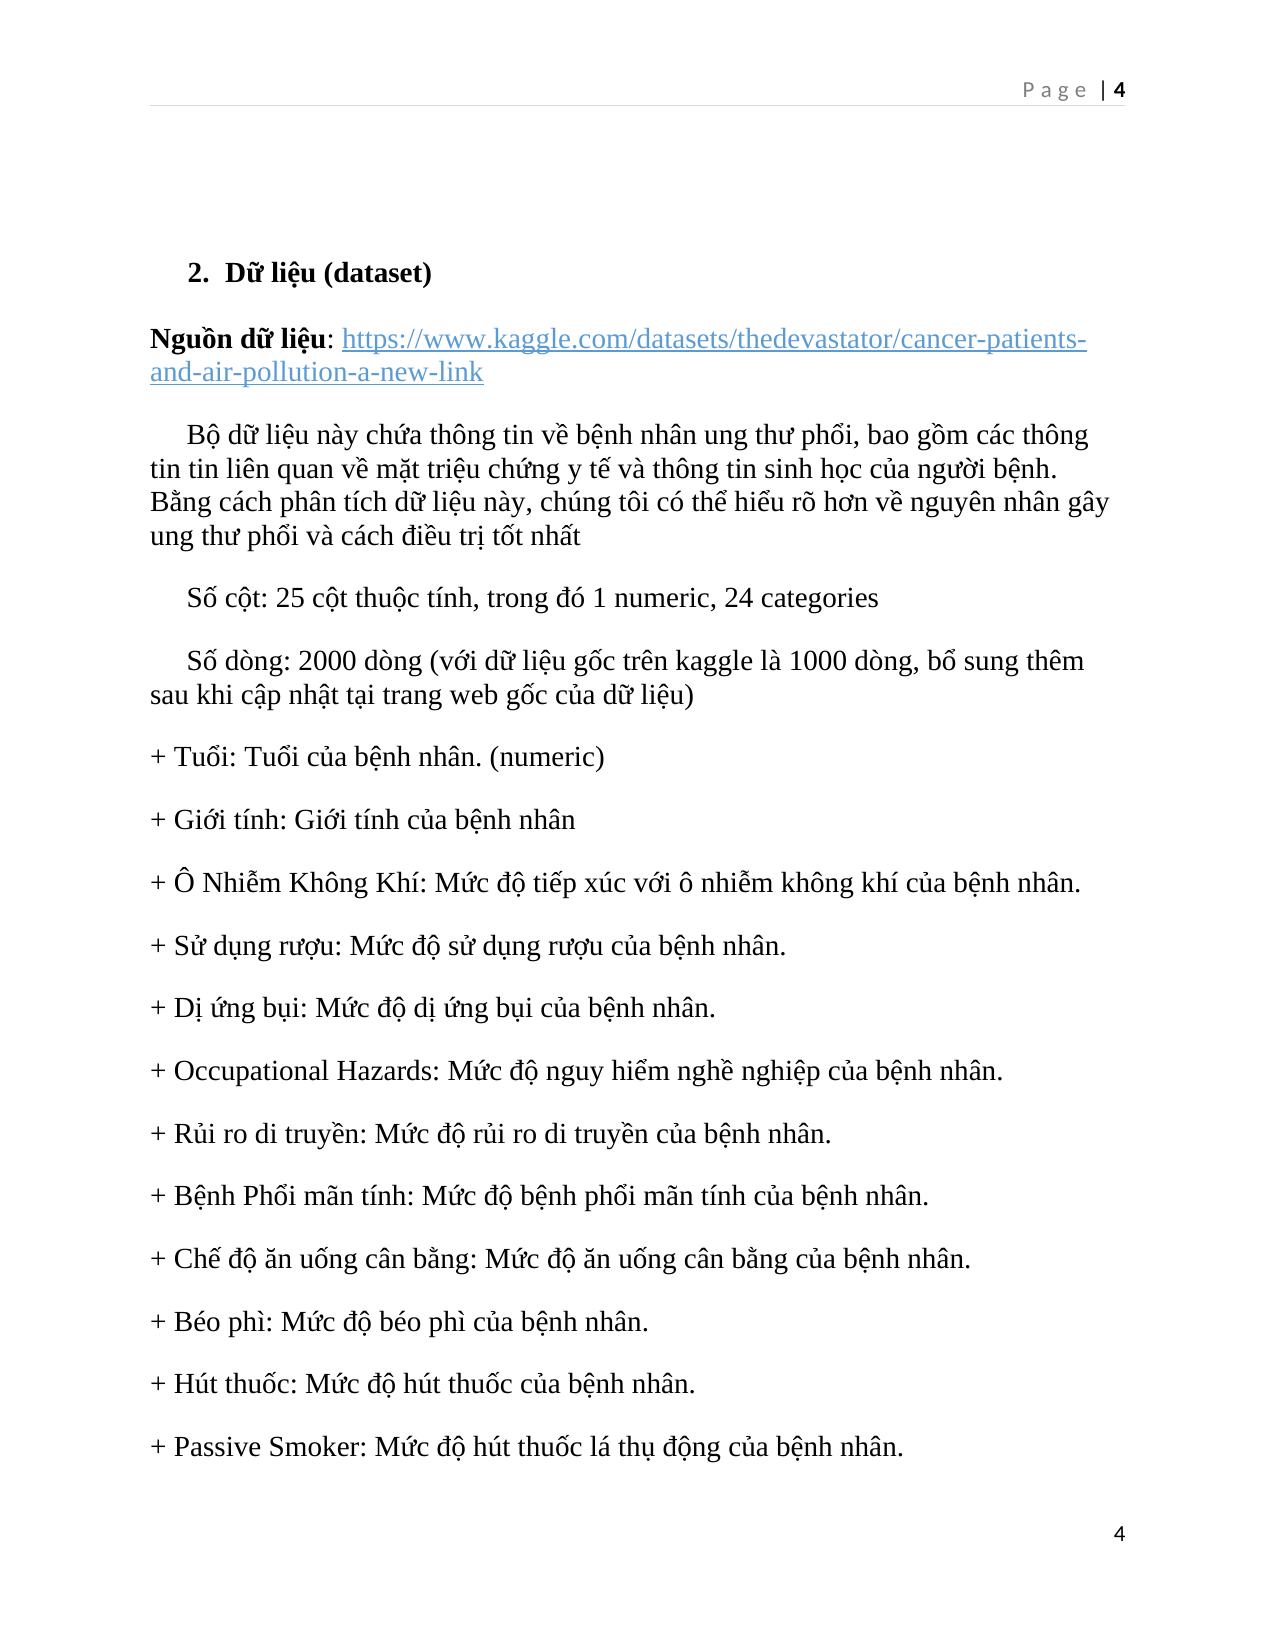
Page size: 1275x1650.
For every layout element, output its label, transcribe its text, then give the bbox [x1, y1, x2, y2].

text + Tuổi: Tuổi của bệnh nhân. (numeric) [150, 739, 1125, 773]
text Bộ dữ liệu này chứa thông tin về bệnh nhân ung thư phổi, bao gồm các thông tin tin liên quan về mặt triệu chứng y tế và thông tin sinh học của người bệnh. Bằng cách phân tích dữ liệu này, chúng tôi có thể hiểu rõ hơn về nguyên nhân gây ung thư phổi và cách điều trị tốt nhất [150, 417, 1125, 551]
text + Ô Nhiễm Không Khí: Mức độ tiếp xúc với ô nhiễm không khí của bệnh nhân. [150, 865, 1125, 898]
list Dữ liệu (dataset) [187, 256, 1125, 289]
text + Occupational Hazards: Mức độ nguy hiểm nghề nghiệp của bệnh nhân. [150, 1053, 1125, 1087]
text + Passive Smoker: Mức độ hút thuốc lá thụ động của bệnh nhân. [150, 1429, 1125, 1463]
text + Bệnh Phổi mãn tính: Mức độ bệnh phổi mãn tính của bệnh nhân. [150, 1178, 1125, 1212]
text Số cột: 25 cột thuộc tính, trong đó 1 numeric, 24 categories [150, 581, 1125, 614]
text Số dòng: 2000 dòng (với dữ liệu gốc trên kaggle là 1000 dòng, bổ sung thêm sau khi cập nhật tại trang web gốc của dữ liệu) [150, 643, 1125, 710]
text + Rủi ro di truyền: Mức độ rủi ro di truyền của bệnh nhân. [150, 1116, 1125, 1149]
text + Hút thuốc: Mức độ hút thuốc của bệnh nhân. [150, 1367, 1125, 1400]
text + Sử dụng rượu: Mức độ sử dụng rượu của bệnh nhân. [150, 928, 1125, 961]
text Nguồn dữ liệu: https://www.kaggle.com/datasets/thedevastator/cancer-patients-and-air-pollution-a-new-link [150, 321, 1125, 388]
text + Dị ứng bụi: Mức độ dị ứng bụi của bệnh nhân. [150, 990, 1125, 1024]
text + Béo phì: Mức độ béo phì của bệnh nhân. [150, 1304, 1125, 1337]
text + Giới tính: Giới tính của bệnh nhân [150, 802, 1125, 836]
text + Chế độ ăn uống cân bằng: Mức độ ăn uống cân bằng của bệnh nhân. [150, 1241, 1125, 1275]
